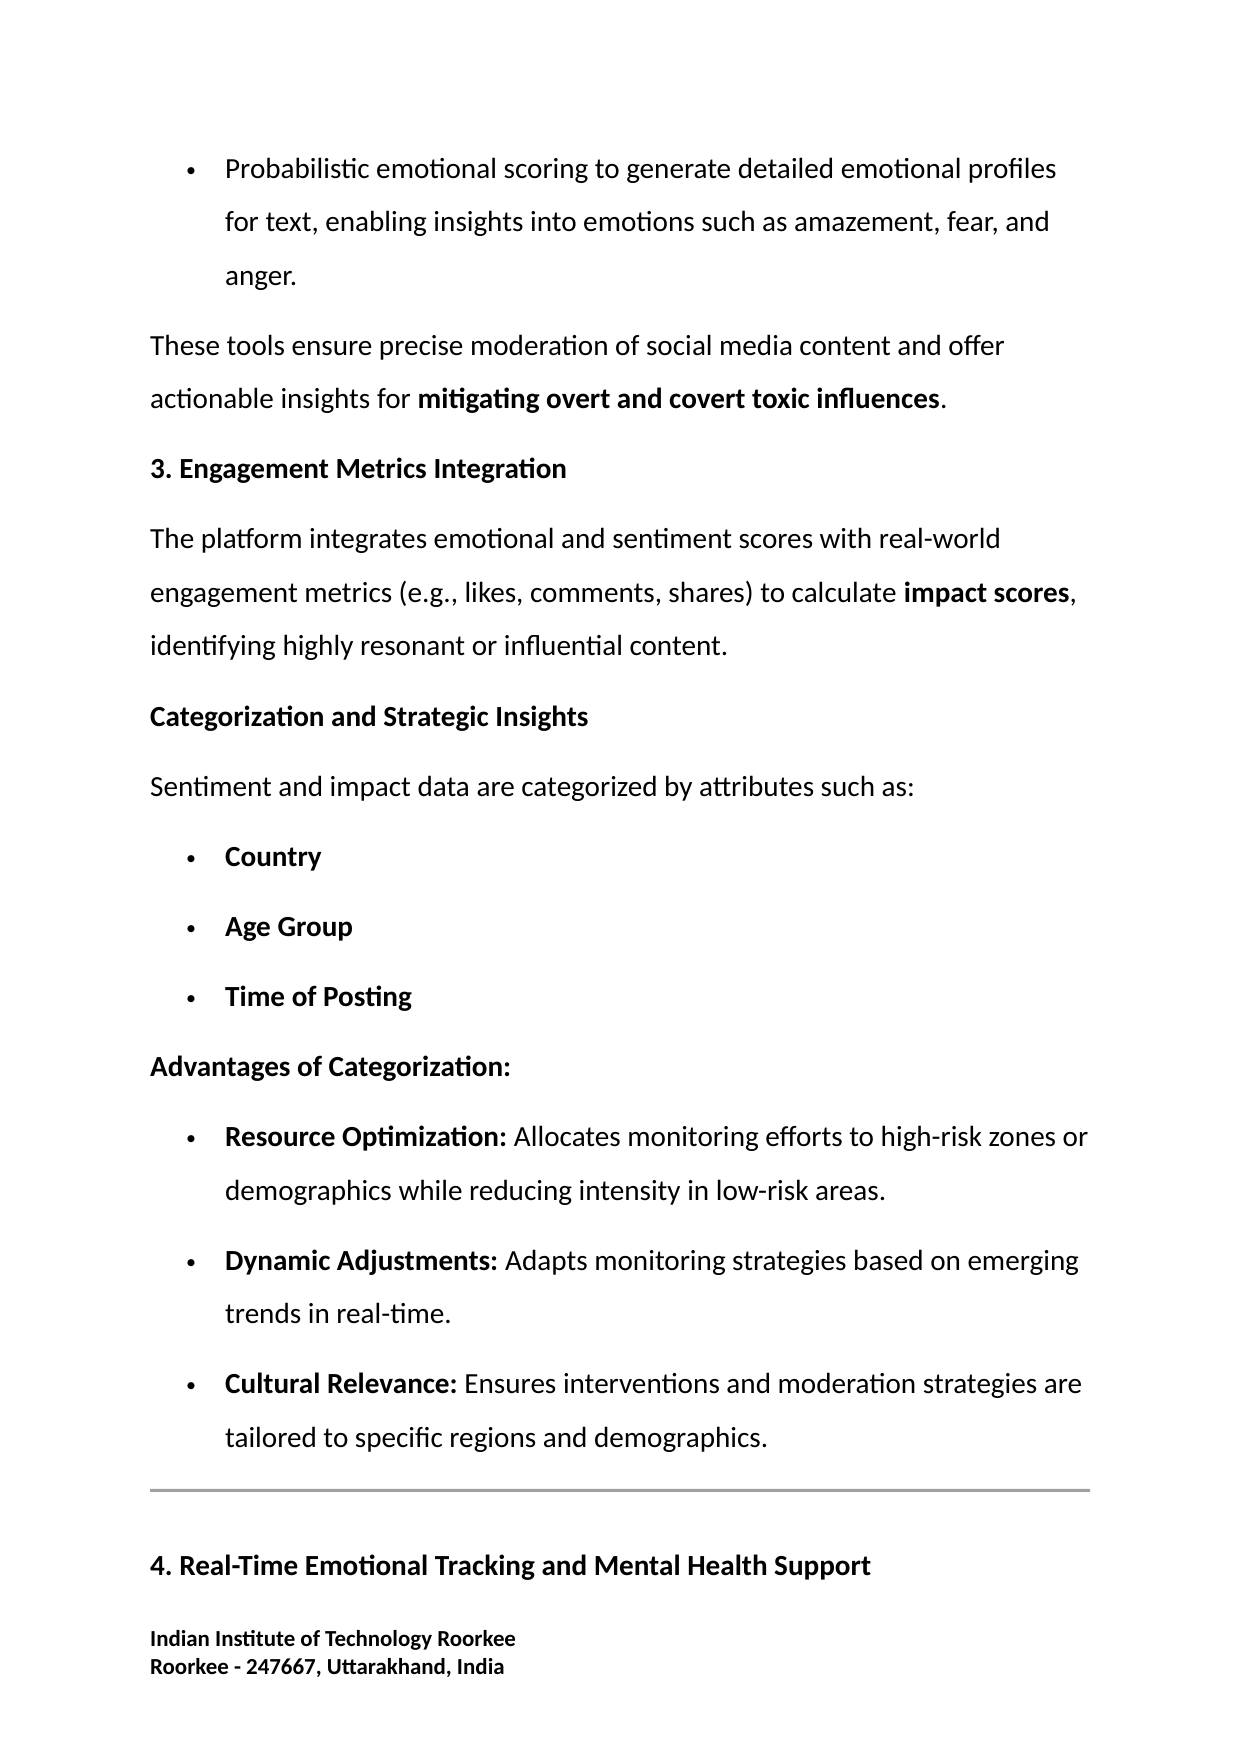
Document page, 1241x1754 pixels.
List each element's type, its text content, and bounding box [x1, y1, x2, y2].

list Resource Optimization: Allocates monitoring efforts to high-risk zones or demographics while reducing intensity in low-risk areas. [187, 1118, 1090, 1207]
text These tools ensure precise moderation of social media content and offer actionable insights for mitigating overt and covert toxic influences. [150, 327, 1090, 416]
text The platform integrates emotional and sentiment scores with real-world engagement metrics (e.g., likes, comments, shares) to calculate impact scores, identifying highly resonant or influential content. [150, 521, 1090, 663]
text 4. Real-Time Emotional Tracking and Mental Health Support [150, 1547, 1090, 1583]
list Dynamic Adjustments: Adapts monitoring strategies based on emerging trends in real-time. [187, 1242, 1090, 1331]
text 3. Engagement Metrics Integration [150, 451, 1090, 486]
text Advantages of Categorization: [150, 1048, 1090, 1084]
list Cultural Relevance: Ensures interventions and moderation strategies are tailored to specific regions and demographics. [187, 1365, 1090, 1454]
text Categorization and Strategic Insights [150, 698, 1090, 733]
list Probabilistic emotional scoring to generate detailed emotional profiles for text, enabling insights into emotions such as amazement, fear, and anger. [187, 150, 1090, 292]
list Country [187, 838, 1090, 873]
list Age Group [187, 908, 1090, 943]
list Time of Posting [187, 978, 1090, 1014]
text Sentiment and impact data are categorized by attributes such as: [150, 768, 1090, 803]
